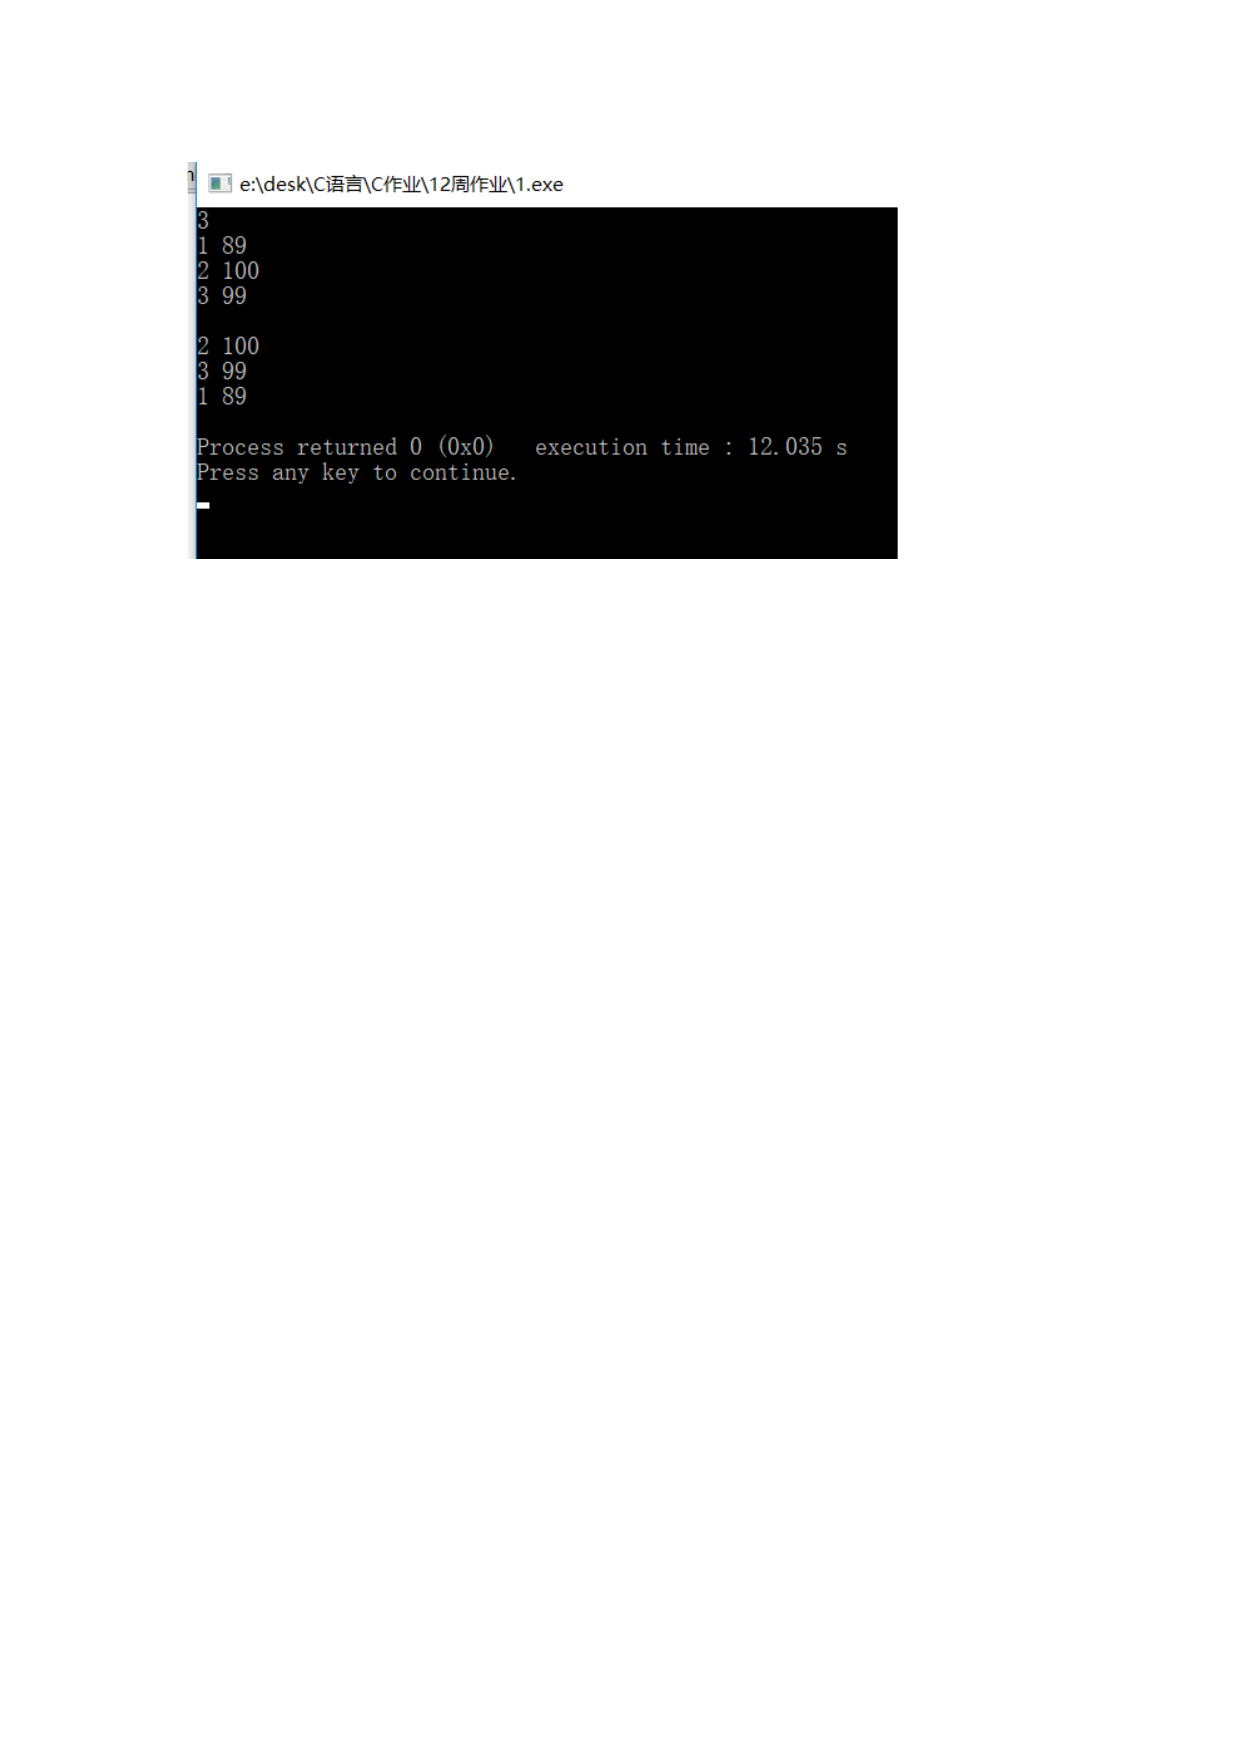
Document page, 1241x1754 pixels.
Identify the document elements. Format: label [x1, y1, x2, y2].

picture [187, 162, 898, 559]
